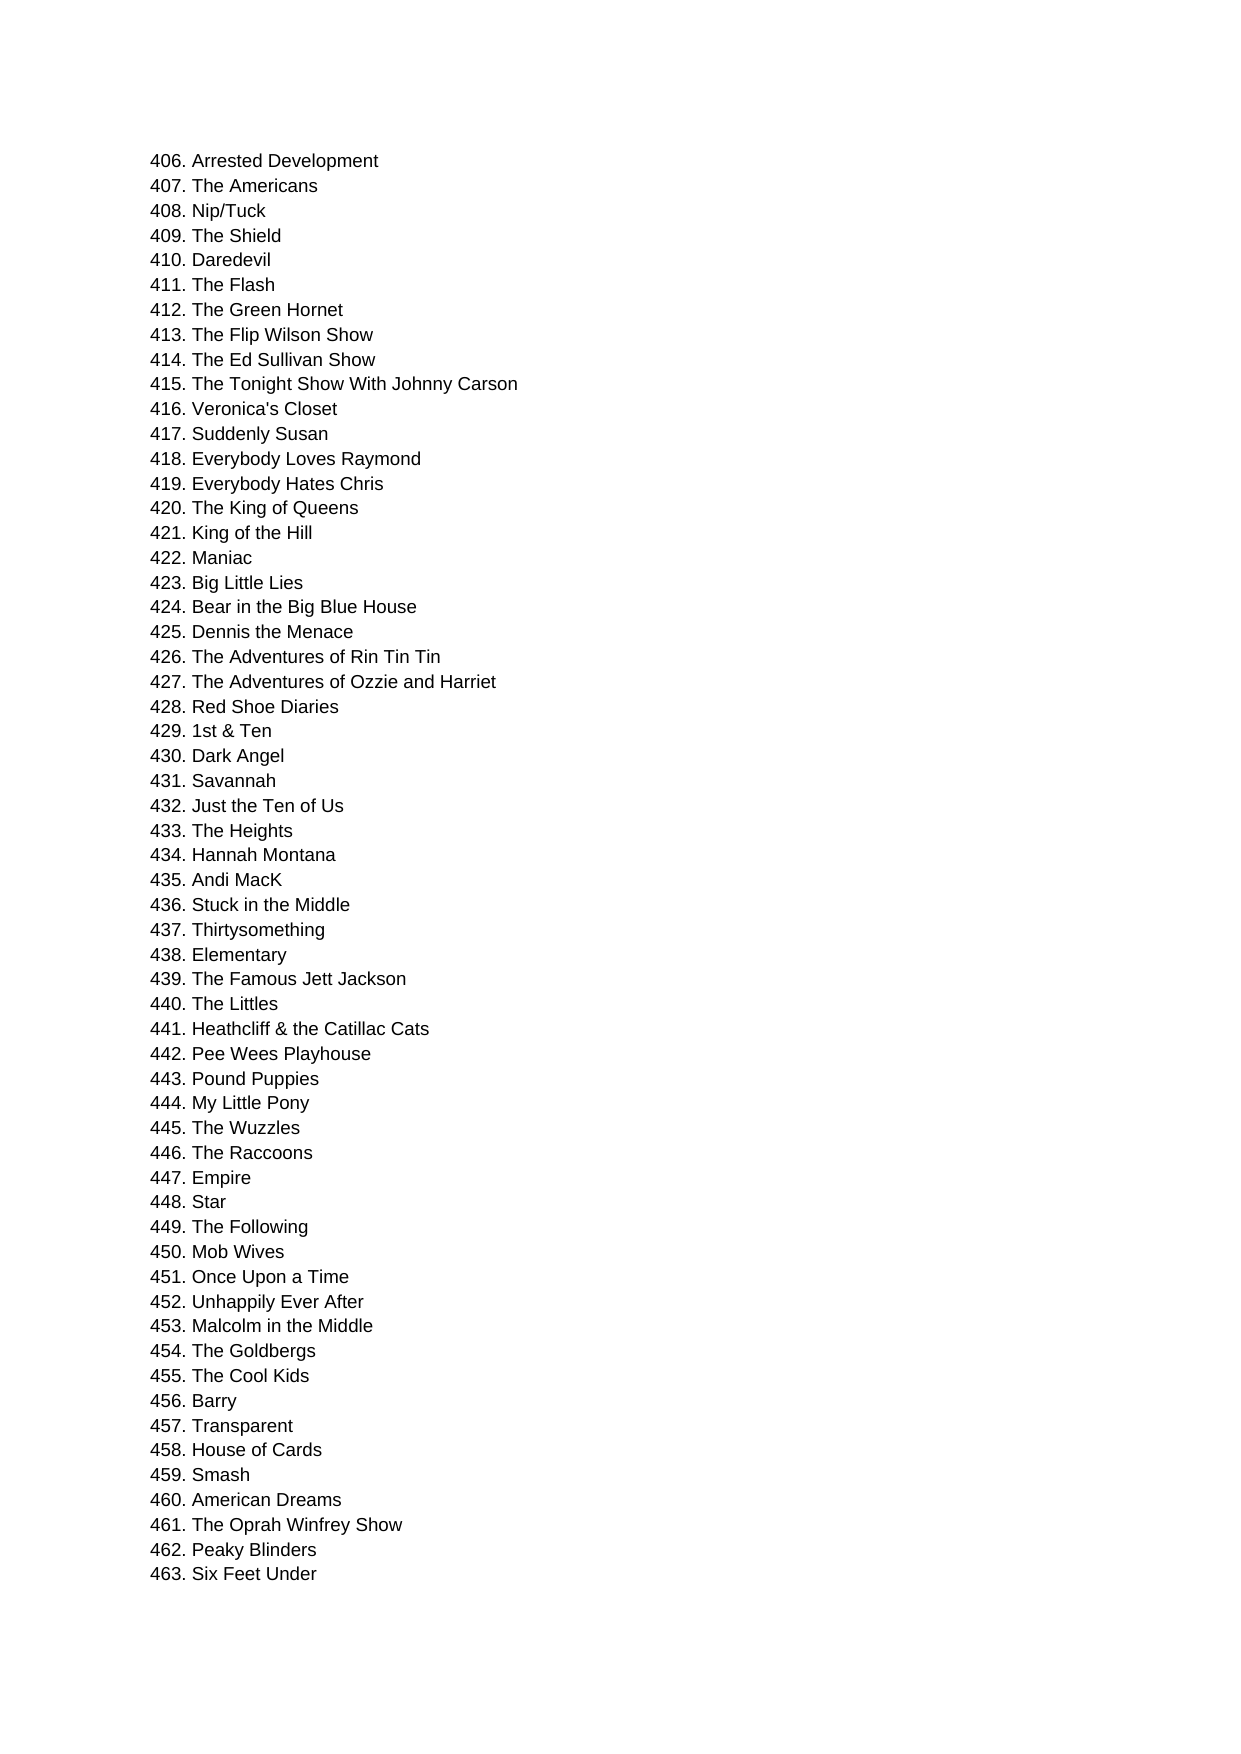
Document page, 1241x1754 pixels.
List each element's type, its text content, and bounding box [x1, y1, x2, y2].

text 450. Mob Wives [150, 1241, 1090, 1262]
text 447. Empire [150, 1166, 1090, 1188]
text 421. King of the Hill [150, 522, 1090, 543]
text 446. The Raccoons [150, 1142, 1090, 1163]
text 462. Peaky Blinders [150, 1538, 1090, 1560]
text 441. Heathcliff & the Catillac Cats [150, 1018, 1090, 1039]
text 412. The Green Hornet [150, 299, 1090, 320]
text 432. Just the Ten of Us [150, 794, 1090, 816]
text 436. Stuck in the Middle [150, 894, 1090, 915]
text 406. Arrested Development [150, 150, 1090, 172]
text 414. The Ed Sullivan Show [150, 348, 1090, 370]
text 458. House of Cards [150, 1439, 1090, 1461]
text 438. Elementary [150, 943, 1090, 965]
text 442. Pee Wees Playhouse [150, 1042, 1090, 1064]
text 463. Six Feet Under [150, 1563, 1090, 1585]
text 420. The King of Queens [150, 497, 1090, 519]
text 410. Daredevil [150, 249, 1090, 271]
text 444. My Little Pony [150, 1092, 1090, 1114]
text 413. The Flip Wilson Show [150, 323, 1090, 345]
text 453. Malcolm in the Middle [150, 1315, 1090, 1337]
text 445. The Wuzzles [150, 1117, 1090, 1138]
text 455. The Cool Kids [150, 1365, 1090, 1386]
text 430. Dark Angel [150, 745, 1090, 767]
text 456. Barry [150, 1389, 1090, 1411]
text 435. Andi MacK [150, 869, 1090, 891]
text 426. The Adventures of Rin Tin Tin [150, 646, 1090, 667]
text 419. Everybody Hates Chris [150, 472, 1090, 494]
text 448. Star [150, 1191, 1090, 1213]
text 457. Transparent [150, 1414, 1090, 1436]
text 434. Hannah Montana [150, 844, 1090, 866]
text 423. Big Little Lies [150, 571, 1090, 593]
text 411. The Flash [150, 274, 1090, 296]
text 451. Once Upon a Time [150, 1266, 1090, 1287]
text 443. Pound Puppies [150, 1067, 1090, 1089]
text 433. The Heights [150, 819, 1090, 841]
text 429. 1st & Ten [150, 720, 1090, 742]
text 428. Red Shoe Diaries [150, 695, 1090, 717]
text 418. Everybody Loves Raymond [150, 447, 1090, 469]
text 416. Veronica's Closet [150, 398, 1090, 419]
text 424. Bear in the Big Blue House [150, 596, 1090, 618]
text 437. Thirtysomething [150, 918, 1090, 940]
text 452. Unhappily Ever After [150, 1290, 1090, 1312]
text 409. The Shield [150, 224, 1090, 246]
text 408. Nip/Tuck [150, 199, 1090, 221]
text 407. The Americans [150, 175, 1090, 196]
text 425. Dennis the Menace [150, 621, 1090, 643]
text 461. The Oprah Winfrey Show [150, 1513, 1090, 1535]
text 459. Smash [150, 1464, 1090, 1486]
text 422. Maniac [150, 547, 1090, 568]
text 440. The Littles [150, 993, 1090, 1014]
text 460. American Dreams [150, 1489, 1090, 1510]
text 415. The Tonight Show With Johnny Carson [150, 373, 1090, 395]
text 427. The Adventures of Ozzie and Harriet [150, 671, 1090, 692]
text 431. Savannah [150, 770, 1090, 791]
text 454. The Goldbergs [150, 1340, 1090, 1362]
text 417. Suddenly Susan [150, 423, 1090, 444]
text 449. The Following [150, 1216, 1090, 1238]
text 439. The Famous Jett Jackson [150, 968, 1090, 990]
